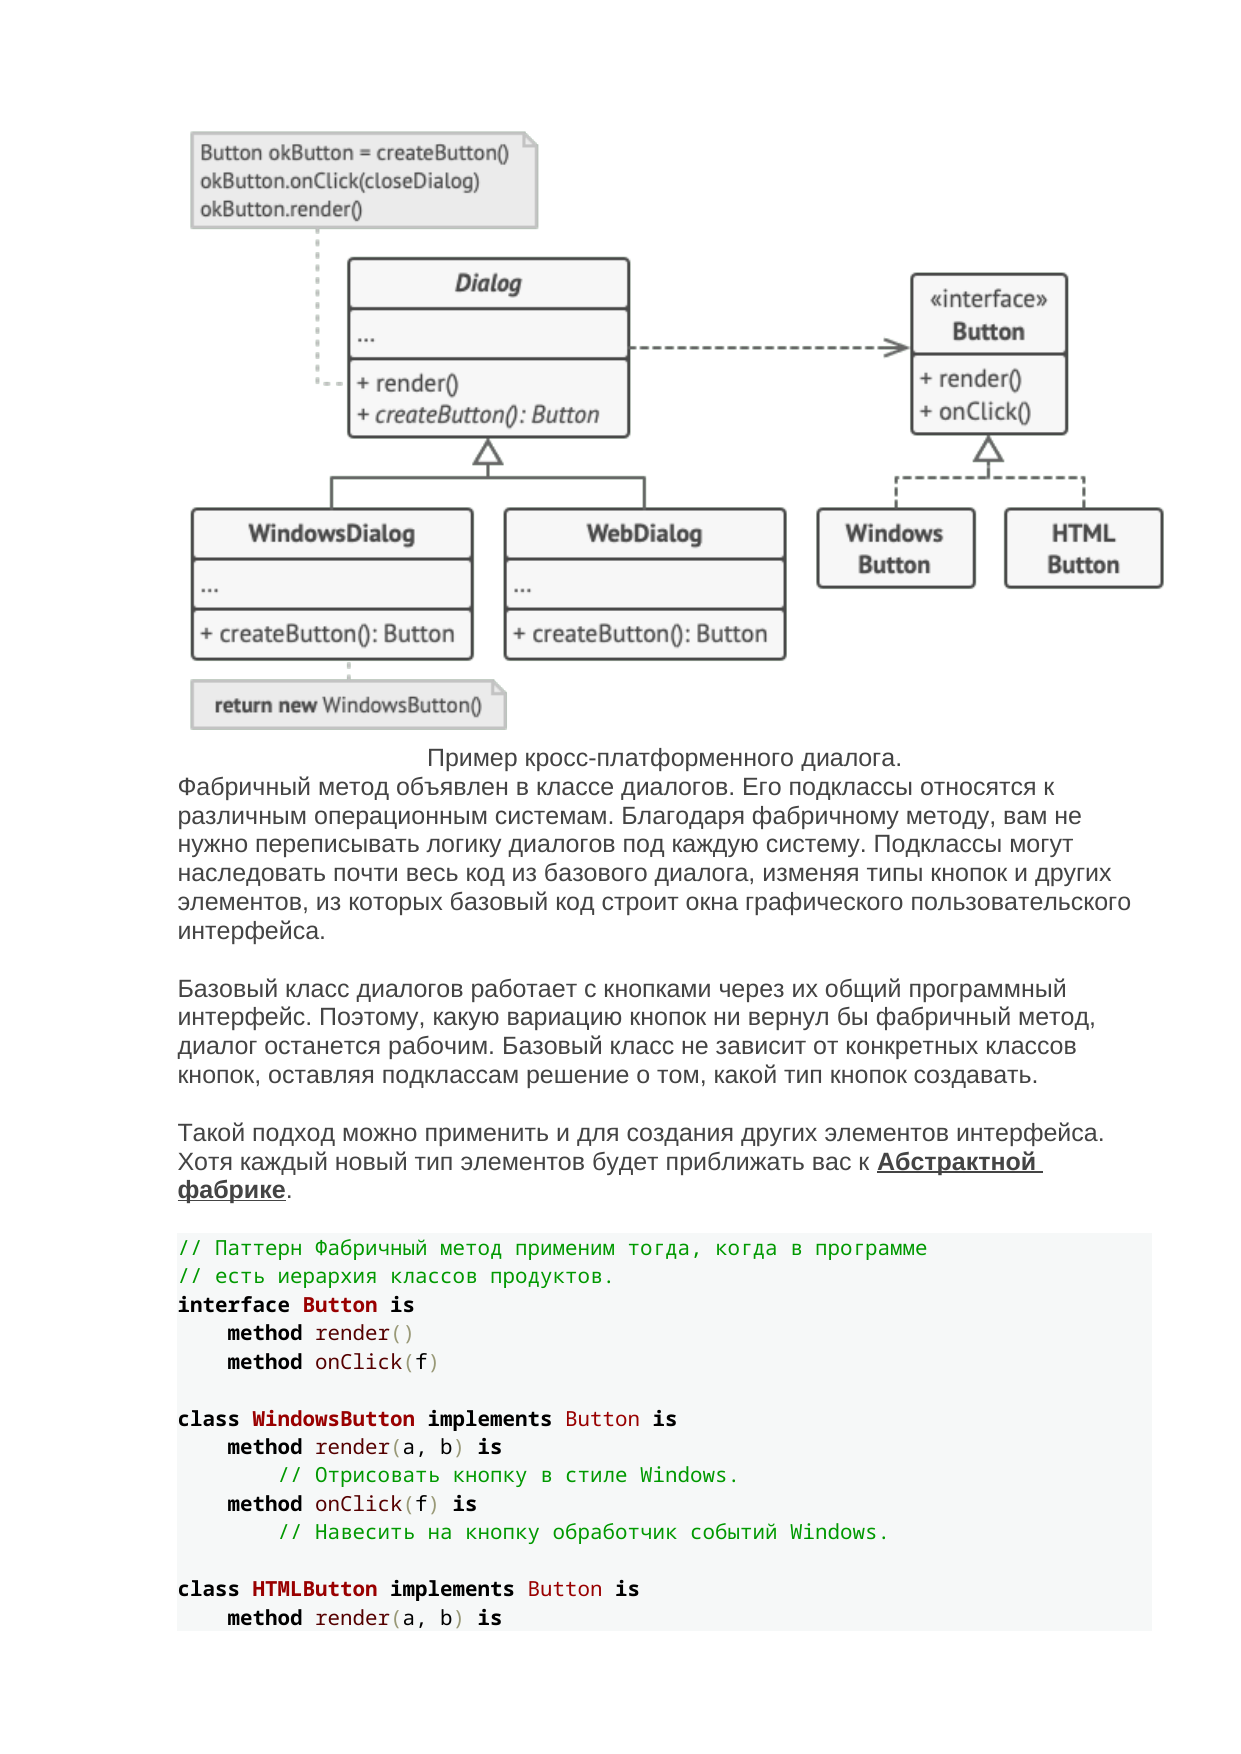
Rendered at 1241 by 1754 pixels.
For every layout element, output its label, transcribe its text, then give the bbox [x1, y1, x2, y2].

text // есть иерархия классов продуктов. [177, 1262, 1152, 1290]
text class HTMLButton implements Button is [177, 1574, 1152, 1603]
text // Навесить на кнопку обработчик событий Windows. [177, 1517, 1152, 1546]
text method onClick(f) is [177, 1489, 1152, 1517]
text method render(a, b) is [177, 1603, 1152, 1631]
text method render() [177, 1318, 1152, 1347]
text method onClick(f) [177, 1347, 1152, 1375]
text method render(a, b) is [177, 1432, 1152, 1461]
text Фабричный метод объявлен в классе диалогов. Его подклассы относятся к различным операционным системам. Благодаря фабричному методу, вам не нужно переписывать логику диалогов под каждую систему. Подклассы могут наследовать почти весь код из базового диалога, изменяя типы кнопок и других элементов, из которых базовый код строит окна графического пользовательского интерфейса. [177, 772, 1152, 944]
text interface Button is [177, 1290, 1152, 1318]
text class WindowsButton implements Button is [177, 1404, 1152, 1432]
picture [177, 118, 1178, 744]
text // Паттерн Фабричный метод применим тогда, когда в программе [177, 1233, 1152, 1262]
text Такой подход можно применить и для создания других элементов интерфейса. Хотя каждый новый тип элементов будет приближать вас к Абстрактной фабрике. [177, 1118, 1152, 1204]
text // Отрисовать кнопку в стиле Windows. [177, 1461, 1152, 1489]
text Пример кросс-платформенного диалога. [177, 744, 1152, 772]
text Базовый класс диалогов работает с кнопками через их общий программный интерфейс. Поэтому, какую вариацию кнопок ни вернул бы фабричный метод, диалог останется рабочим. Базовый класс не зависит от конкретных классов кнопок, оставляя подклассам решение о том, какой тип кнопок создавать. [177, 973, 1152, 1088]
